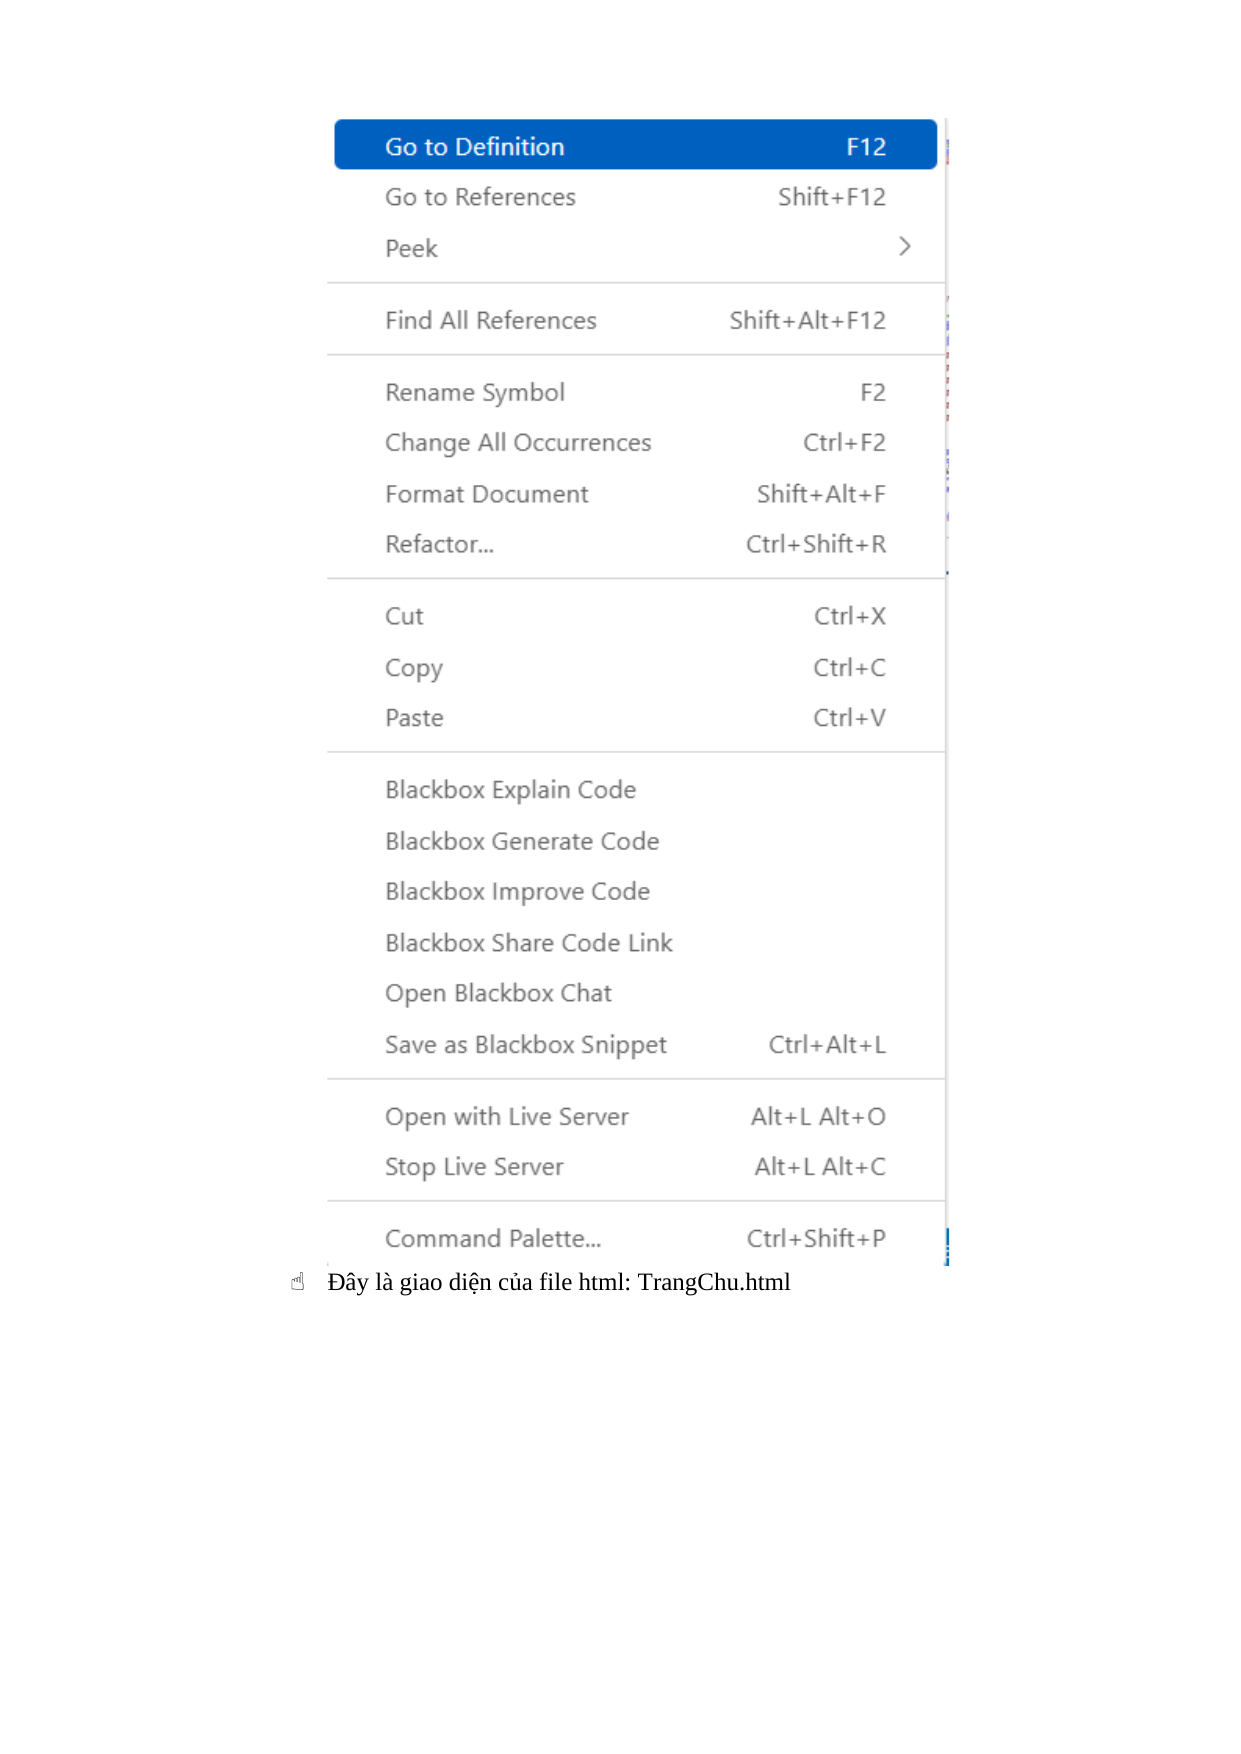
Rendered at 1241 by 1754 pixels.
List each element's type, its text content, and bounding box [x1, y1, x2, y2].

list Đây là giao diện của file html: TrangChu.html [290, 1267, 1122, 1296]
picture [327, 118, 950, 1266]
